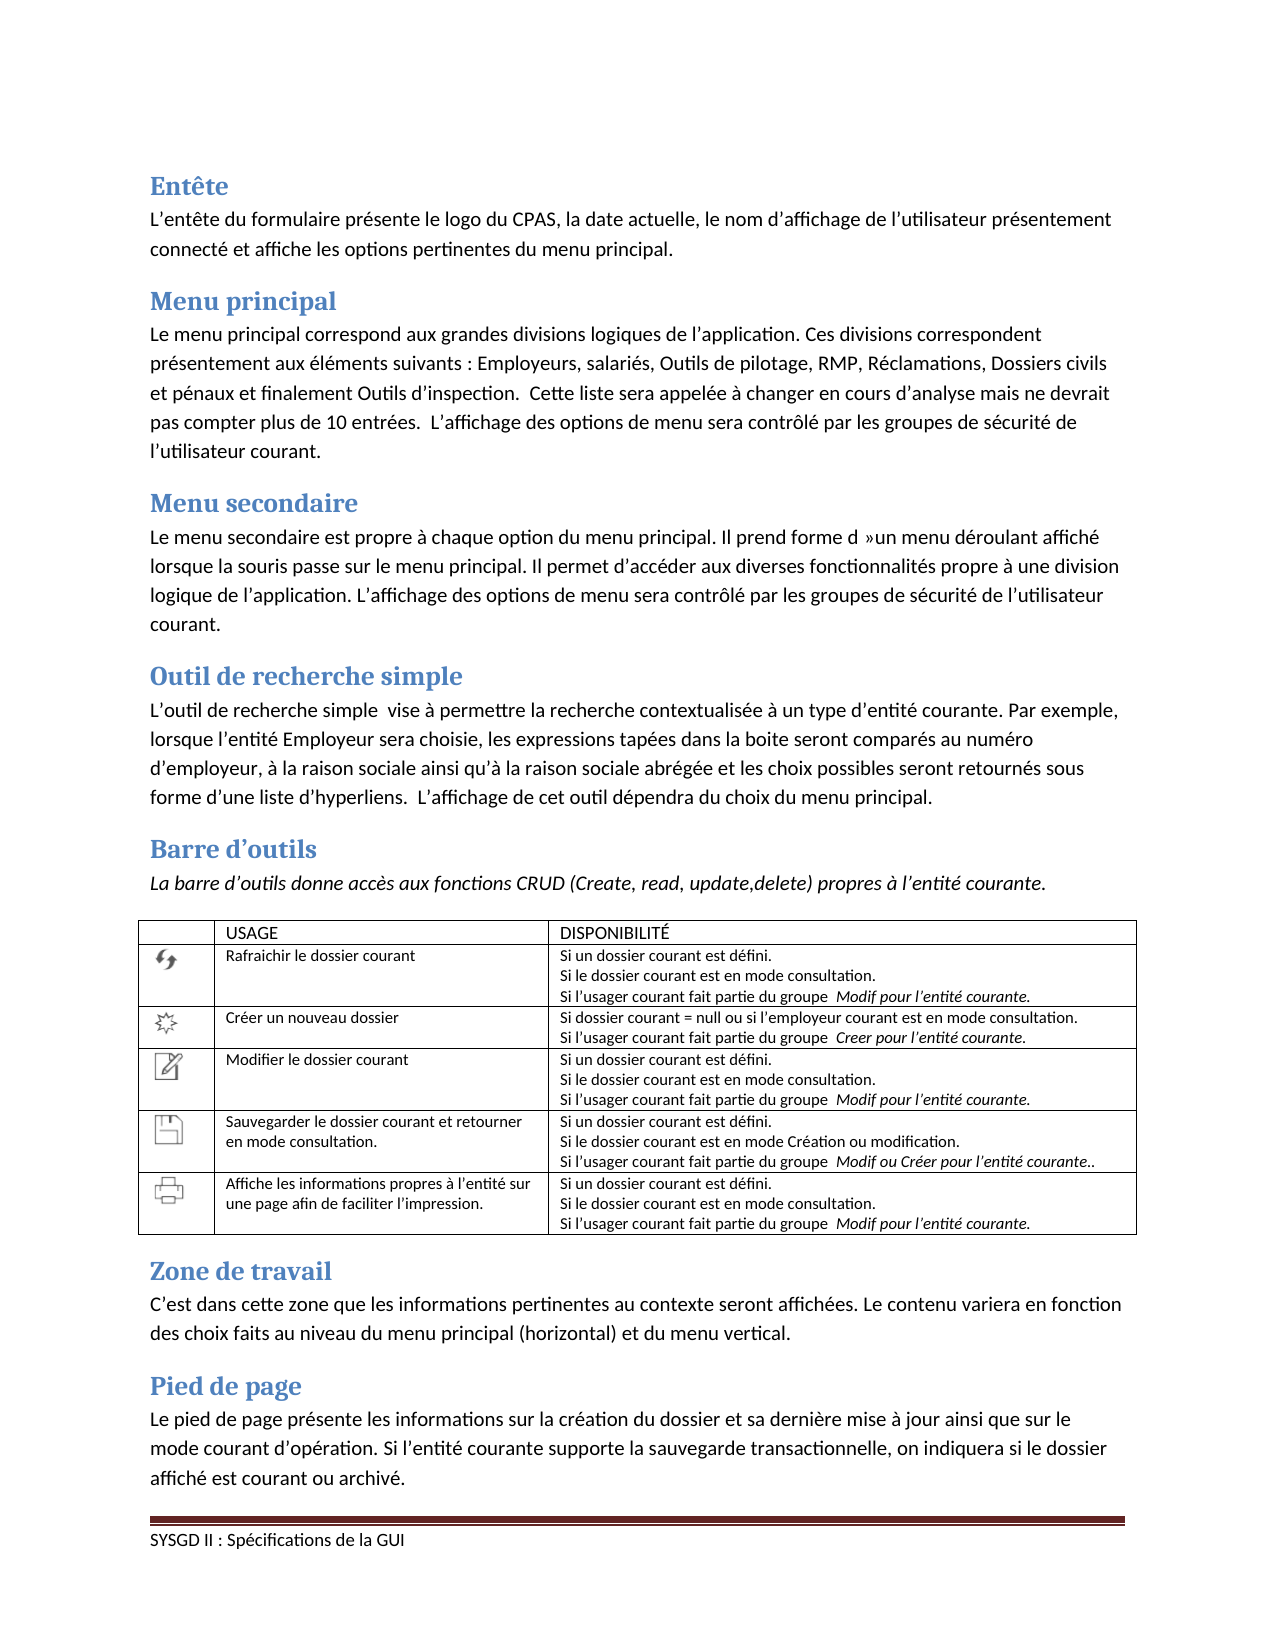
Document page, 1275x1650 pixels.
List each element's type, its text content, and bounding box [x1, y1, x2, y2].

text Le menu principal correspond aux grandes divisions logiques de l’application. Ces divisions correspondent présentement aux éléments suivants : Employeurs, salariés, Outils de pilotage, RMP, Réclamations, Dossiers civils et pénaux et finalement Outils d’inspection. Cette liste sera appelée à changer en cours d’analyse mais ne devrait pas compter plus de 10 entrées. L’affichage des options de menu sera contrôlé par les groupes de sécurité de l’utilisateur courant. [150, 321, 1125, 463]
table_cell Créer un nouveau dossier [215, 1007, 548, 1048]
table_cell Modifier le dossier courant [215, 1049, 548, 1110]
table_cell Affiche les informations propres à l’entité sur une page afin de faciliter l’impression. [215, 1173, 548, 1234]
table_cell Si un dossier courant est défini. Si le dossier courant est en mode Création ou modification. Si l’usager courant fait partie du groupe Modif ou Créer pour l’entité courante.. [549, 1111, 1136, 1172]
subtitle Outil de recherche simple [150, 661, 1125, 692]
table_cell Si un dossier courant est défini. Si le dossier courant est en mode consultation. Si l’usager courant fait partie du groupe Modif pour l’entité courante. [549, 945, 1136, 1006]
table_cell [139, 1007, 214, 1048]
text Le pied de page présente les informations sur la création du dossier et sa dernière mise à jour ainsi que sur le mode courant d’opération. Si l’entité courante supporte la sauvegarde transactionnelle, on indiquera si le dossier affiché est courant ou archivé. [150, 1406, 1125, 1490]
subtitle Entête [150, 171, 1125, 202]
text C’est dans cette zone que les informations pertinentes au contexte seront affichées. Le contenu variera en fonction des choix faits au niveau du menu principal (horizontal) et du menu vertical. [150, 1291, 1125, 1346]
subtitle Barre d’outils [150, 834, 1125, 866]
table_header DISPONIBILITÉ [549, 921, 1136, 944]
table_cell [139, 1049, 214, 1110]
text Le menu secondaire est propre à chaque option du menu principal. Il prend forme d »un menu déroulant affiché lorsque la souris passe sur le menu principal. Il permet d’accéder aux diverses fonctionnalités propre à une division logique de l’application. L’affichage des options de menu sera contrôlé par les groupes de sécurité de l’utilisateur courant. [150, 524, 1125, 637]
subtitle Zone de travail [150, 1256, 1125, 1287]
table_cell Si un dossier courant est défini. Si le dossier courant est en mode consultation. Si l’usager courant fait partie du groupe Modif pour l’entité courante. [549, 1049, 1136, 1110]
table_cell Sauvegarder le dossier courant et retourner en mode consultation. [215, 1111, 548, 1172]
subtitle Pied de page [150, 1371, 1125, 1402]
table_cell Rafraichir le dossier courant [215, 945, 548, 1006]
table_cell [139, 945, 214, 1006]
subtitle Menu secondaire [150, 488, 1125, 519]
table_cell [139, 1111, 214, 1172]
subtitle Menu principal [150, 286, 1125, 317]
table_cell Si dossier courant = null ou si l’employeur courant est en mode consultation. Si l’usager courant fait partie du groupe Creer pour l’entité courante. [549, 1007, 1136, 1048]
table_cell [139, 1173, 214, 1234]
table_header [139, 921, 214, 944]
table_header USAGE [215, 921, 548, 944]
text L’entête du formulaire présente le logo du CPAS, la date actuelle, le nom d’affichage de l’utilisateur présentement connecté et affiche les options pertinentes du menu principal. [150, 207, 1125, 261]
text La barre d’outils donne accès aux fonctions CRUD (Create, read, update,delete) propres à l’entité courante. [150, 870, 1125, 896]
table_cell Si un dossier courant est défini. Si le dossier courant est en mode consultation. Si l’usager courant fait partie du groupe Modif pour l’entité courante. [549, 1173, 1136, 1234]
text L’outil de recherche simple vise à permettre la recherche contextualisée à un type d’entité courante. Par exemple, lorsque l’entité Employeur sera choisie, les expressions tapées dans la boite seront comparés au numéro d’employeur, à la raison sociale ainsi qu’à la raison sociale abrégée et les choix possibles seront retournés sous forme d’une liste d’hyperliens. L’affichage de cet outil dépendra du choix du menu principal. [150, 697, 1125, 810]
